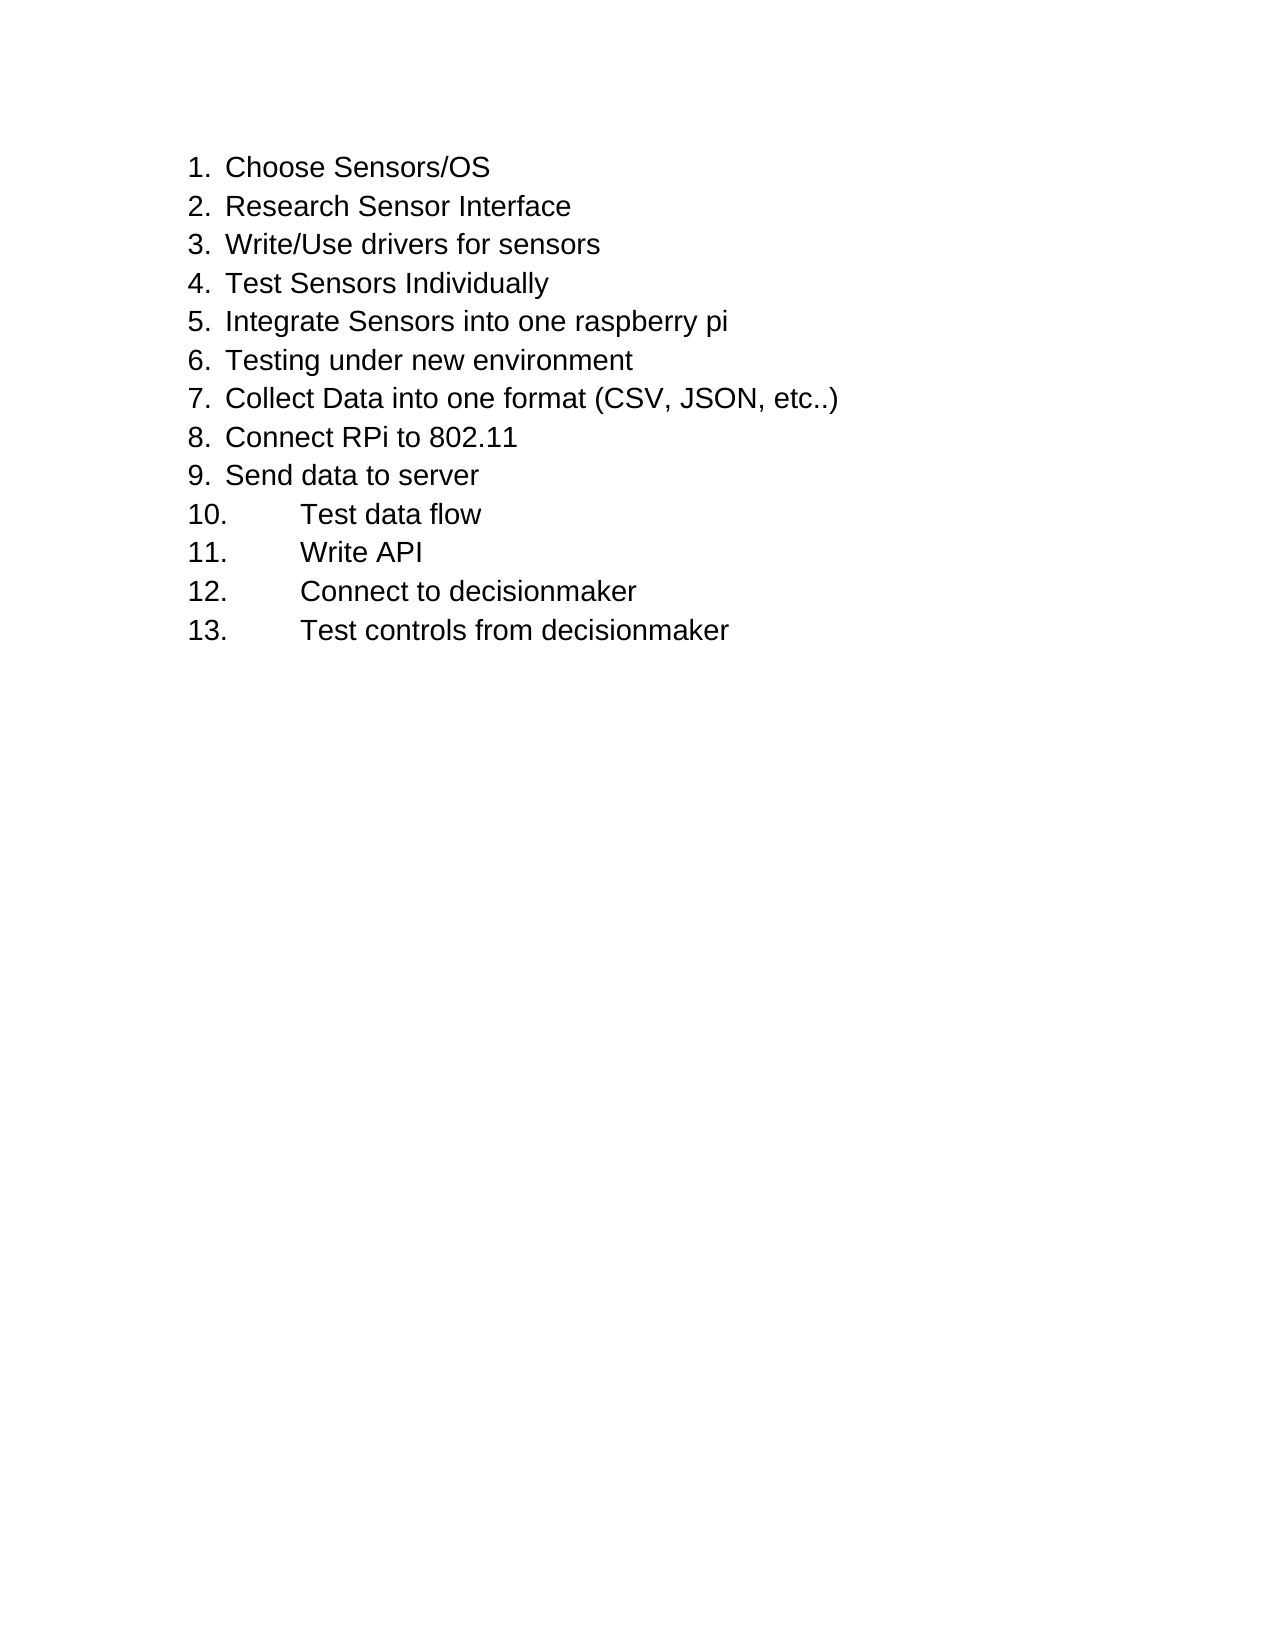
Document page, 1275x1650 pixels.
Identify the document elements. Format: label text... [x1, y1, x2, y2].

list Integrate Sensors into one raspberry pi [187, 304, 1125, 338]
list Collect Data into one format (CSV, JSON, etc..) [187, 381, 1125, 415]
list Research Sensor Interface [187, 188, 1125, 222]
list Test data flow [187, 497, 1125, 530]
list Test Sensors Individually [187, 266, 1125, 299]
list Choose Sensors/OS [187, 150, 1125, 183]
list Write/Use drivers for sensors [187, 227, 1125, 261]
list Send data to server [187, 458, 1125, 492]
list Write API [187, 535, 1125, 569]
list Connect to decisionmaker [187, 574, 1125, 607]
list Testing under new environment [187, 343, 1125, 376]
list Test controls from decisionmaker [187, 612, 1125, 646]
list Connect RPi to 802.11 [187, 420, 1125, 453]
